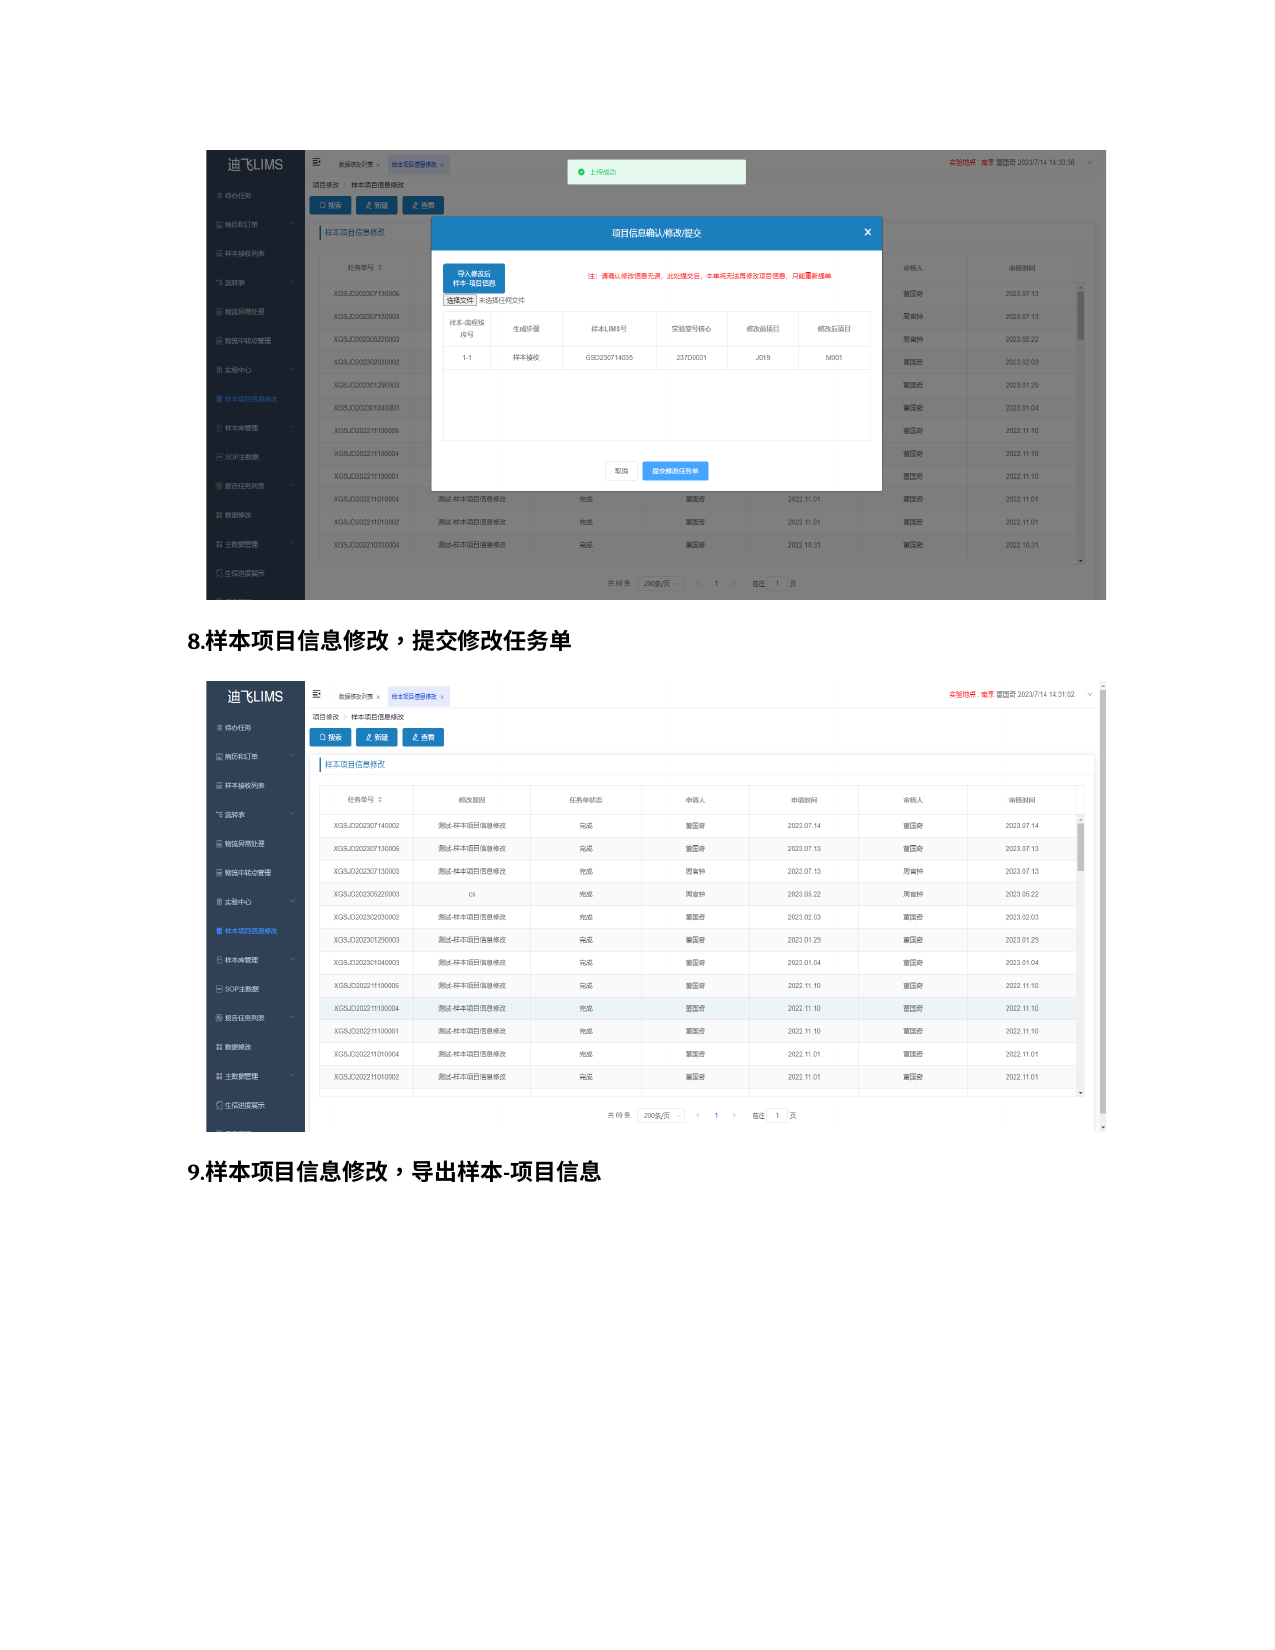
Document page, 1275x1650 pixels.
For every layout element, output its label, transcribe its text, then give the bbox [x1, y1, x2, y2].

picture [206, 681, 1107, 1132]
text 9.样本项目信息修改，导出样本-项目信息 [187, 1156, 1087, 1187]
text 8.样本项目信息修改，提交修改任务单 [187, 625, 1087, 656]
picture [206, 150, 1107, 600]
